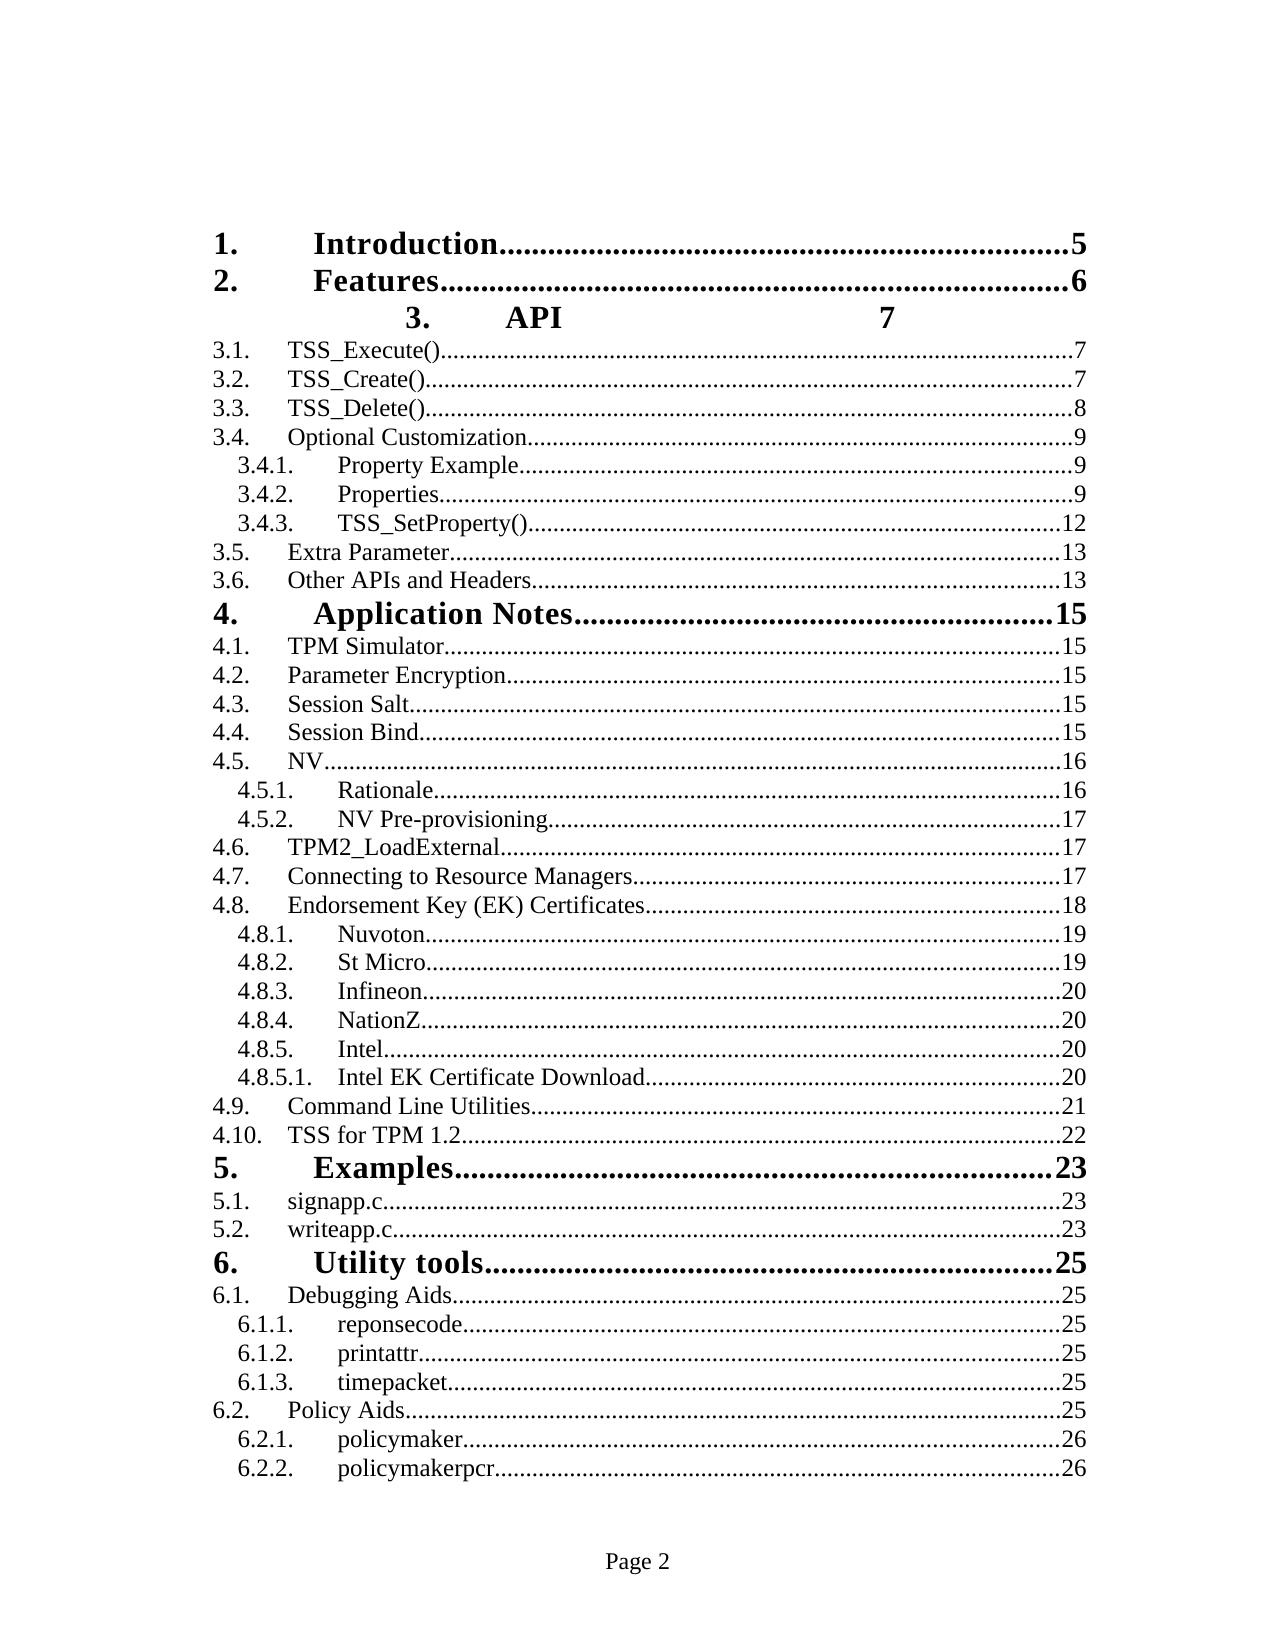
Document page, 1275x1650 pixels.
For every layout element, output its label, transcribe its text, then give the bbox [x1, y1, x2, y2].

text 3.4.3. TSS_SetProperty() 12 [237, 508, 1087, 537]
text 4.8.5.1. Intel EK Certificate Download 20 [237, 1062, 1087, 1091]
text 4.8.3. Infineon 20 [237, 976, 1087, 1005]
text 5. Examples 23 [212, 1149, 1087, 1186]
text 3.2. TSS_Create() 7 [212, 364, 1087, 393]
text 4.2. Parameter Encryption 15 [212, 660, 1087, 689]
text 6. Utility tools 25 [212, 1243, 1087, 1280]
text 4.9. Command Line Utilities 21 [212, 1091, 1087, 1120]
text 5.2. writeapp.c 23 [212, 1214, 1087, 1243]
text 4.8.1. Nuvoton 19 [237, 919, 1087, 947]
text 4.6. TPM2_LoadExternal 17 [212, 832, 1087, 861]
text 4.3. Session Salt 15 [212, 689, 1087, 717]
text 6.2. Policy Aids 25 [212, 1395, 1087, 1424]
text 4.1. TPM Simulator 15 [212, 631, 1087, 660]
text 4.5. NV 16 [212, 746, 1087, 775]
text 4.5.2. NV Pre-provisioning 17 [237, 804, 1087, 832]
text 3.1. TSS_Execute() 7 [212, 335, 1087, 364]
text 3.3. TSS_Delete() 8 [212, 393, 1087, 422]
text 4.8.4. NationZ 20 [237, 1005, 1087, 1034]
text 3.4. Optional Customization 9 [212, 422, 1087, 450]
text 4.8.2. St Micro 19 [237, 947, 1087, 976]
text 4.10. TSS for TPM 1.2 22 [212, 1120, 1087, 1149]
text 3.5. Extra Parameter 13 [212, 537, 1087, 565]
text 4.4. Session Bind 15 [212, 717, 1087, 746]
text 3.4.1. Property Example 9 [237, 450, 1087, 479]
text 4. Application Notes 15 [212, 594, 1087, 631]
text 2. Features 6 [212, 261, 1087, 298]
text 4.7. Connecting to Resource Managers 17 [212, 861, 1087, 890]
text 4.8.5. Intel 20 [237, 1034, 1087, 1062]
text 3. API 7 [212, 298, 1087, 335]
text 5.1. signapp.c 23 [212, 1186, 1087, 1214]
text 6.1. Debugging Aids 25 [212, 1280, 1087, 1309]
text 6.1.2. printattr 25 [237, 1338, 1087, 1367]
text 4.5.1. Rationale 16 [237, 775, 1087, 804]
text 6.1.1. reponsecode 25 [237, 1309, 1087, 1338]
text 6.2.2. policymakerpcr 26 [237, 1453, 1087, 1482]
text 6.1.3. timepacket 25 [237, 1367, 1087, 1395]
text 3.4.2. Properties 9 [237, 479, 1087, 508]
text 4.8. Endorsement Key (EK) Certificates 18 [212, 890, 1087, 919]
text 3.6. Other APIs and Headers 13 [212, 565, 1087, 594]
text 1. Introduction 5 [212, 224, 1087, 261]
text 6.2.1. policymaker 26 [237, 1424, 1087, 1453]
